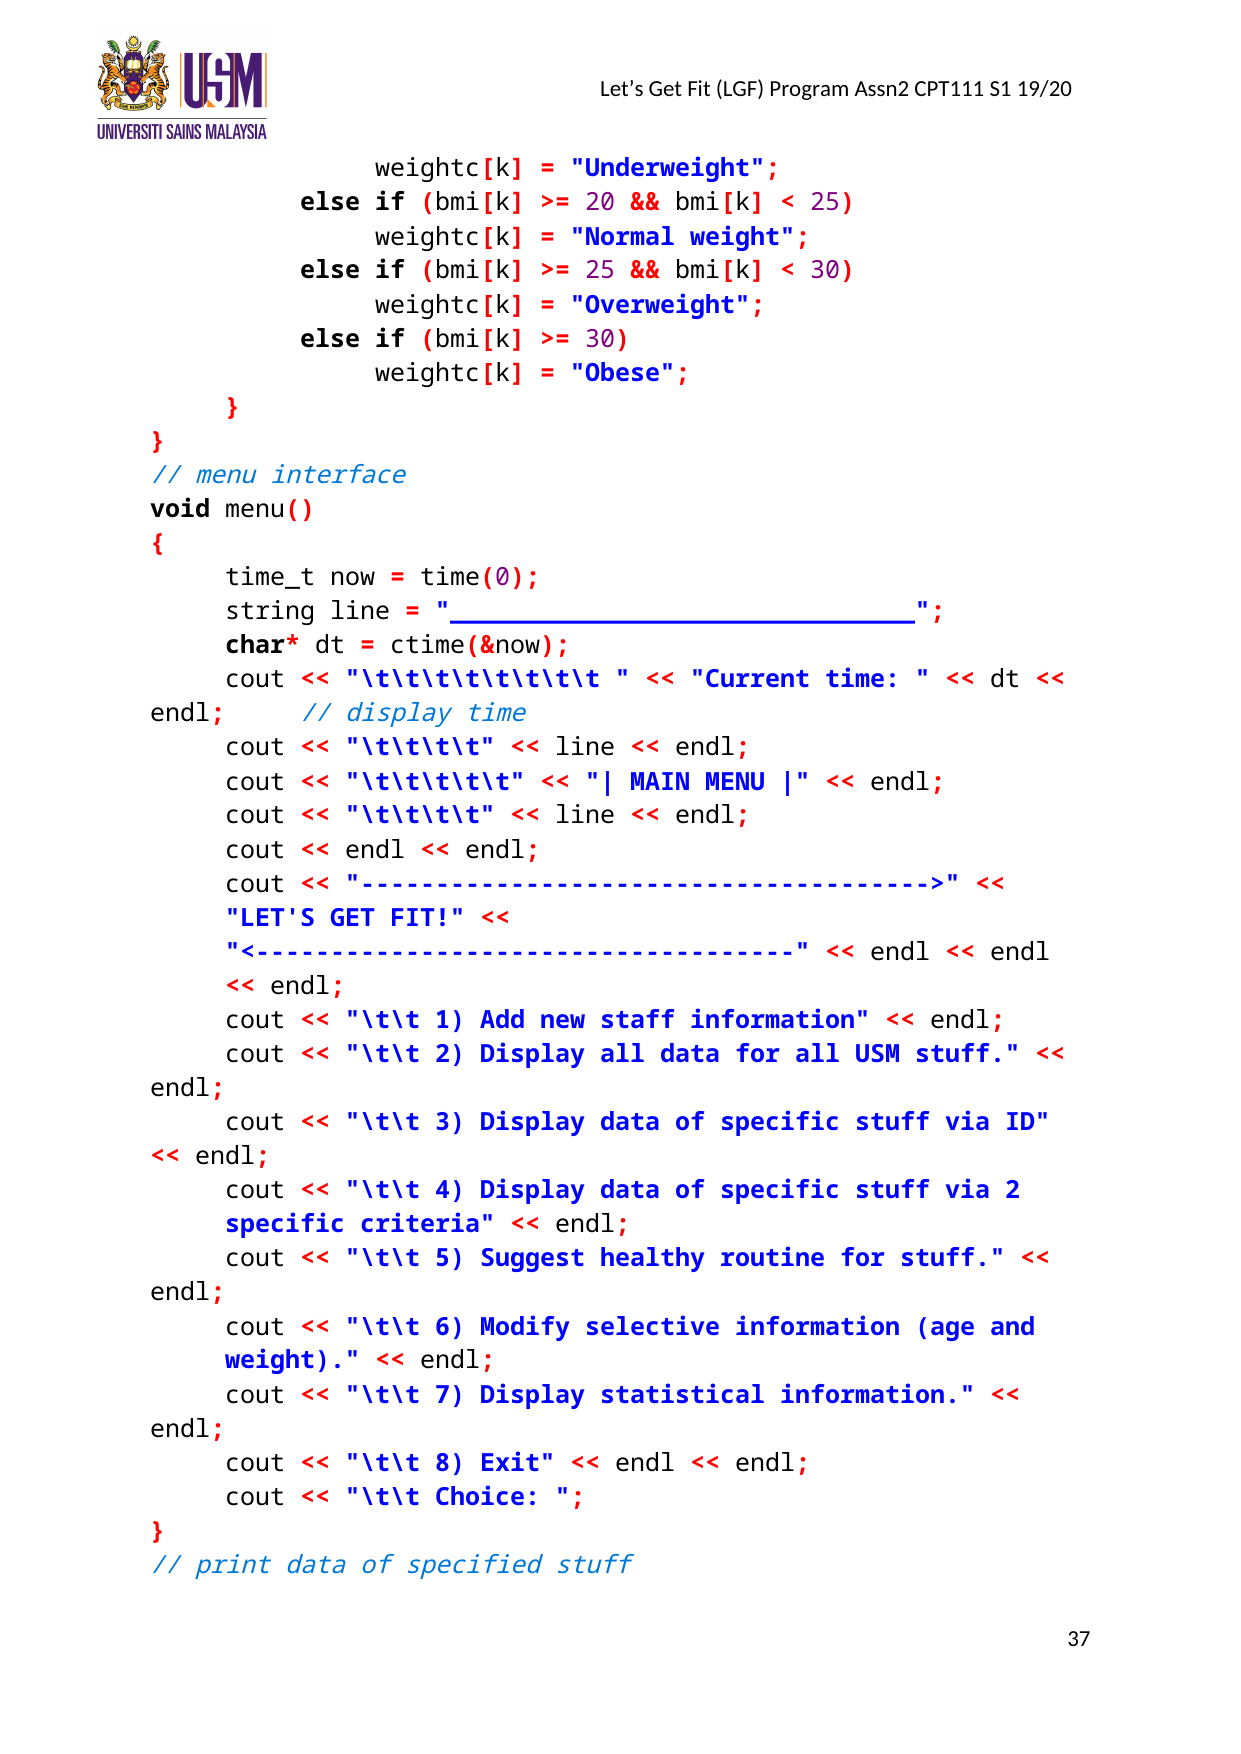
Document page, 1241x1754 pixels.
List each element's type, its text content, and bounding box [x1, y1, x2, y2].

text string line = "_______________________________"; [150, 593, 1090, 627]
text else if (bmi[k] >= 20 && bmi[k] < 25) [150, 184, 1090, 218]
text time_t now = time(0); [150, 559, 1090, 593]
text cout << "\t\t\t\t\t\t\t\t " << "Current time: " << dt << endl; // display time [150, 661, 1090, 729]
text cout << "\t\t\t\t\t" << "| MAIN MENU |" << endl; [150, 763, 1090, 797]
text weightc[k] = "Overweight"; [150, 286, 1090, 320]
text cout << "\t\t\t\t" << line << endl; [150, 729, 1090, 763]
text cout << "\t\t 8) Exit" << endl << endl; [150, 1444, 1090, 1478]
text cout << "\t\t 7) Display statistical information." << endl; [150, 1376, 1090, 1444]
text cout << "\t\t\t\t" << line << endl; [150, 797, 1090, 831]
text void menu() [150, 491, 1090, 525]
text weightc[k] = "Obese"; [150, 354, 1090, 388]
text } [150, 388, 1090, 422]
text cout << "\t\t 5) Suggest healthy routine for stuff." << endl; [150, 1240, 1090, 1308]
text cout << "\t\t 4) Display data of specific stuff via 2 specific criteria" << endl; [225, 1172, 1090, 1240]
text else if (bmi[k] >= 25 && bmi[k] < 30) [150, 252, 1090, 286]
text cout << "\t\t 3) Display data of specific stuff via ID" << endl; [150, 1104, 1090, 1172]
text cout << "-------------------------------------->" << "LET'S GET FIT!" << "<------------------------------------" << endl << endl << endl; [225, 865, 1090, 1002]
text cout << "\t\t Choice: "; [150, 1478, 1090, 1512]
text // print data of specified stuff [150, 1547, 1090, 1581]
text weightc[k] = "Normal weight"; [150, 218, 1090, 252]
text } [150, 422, 1090, 457]
text cout << "\t\t 2) Display all data for all USM stuff." << endl; [150, 1036, 1090, 1104]
text weightc[k] = "Underweight"; [150, 150, 1090, 184]
text cout << "\t\t 6) Modify selective information (age and weight)." << endl; [225, 1308, 1090, 1376]
text cout << endl << endl; [150, 831, 1090, 865]
text // menu interface [150, 457, 1090, 491]
text char* dt = ctime(&now); [150, 627, 1090, 661]
picture [93, 24, 272, 150]
text else if (bmi[k] >= 30) [150, 320, 1090, 354]
text { [150, 525, 1090, 559]
text } [150, 1512, 1090, 1547]
text cout << "\t\t 1) Add new staff information" << endl; [150, 1002, 1090, 1036]
